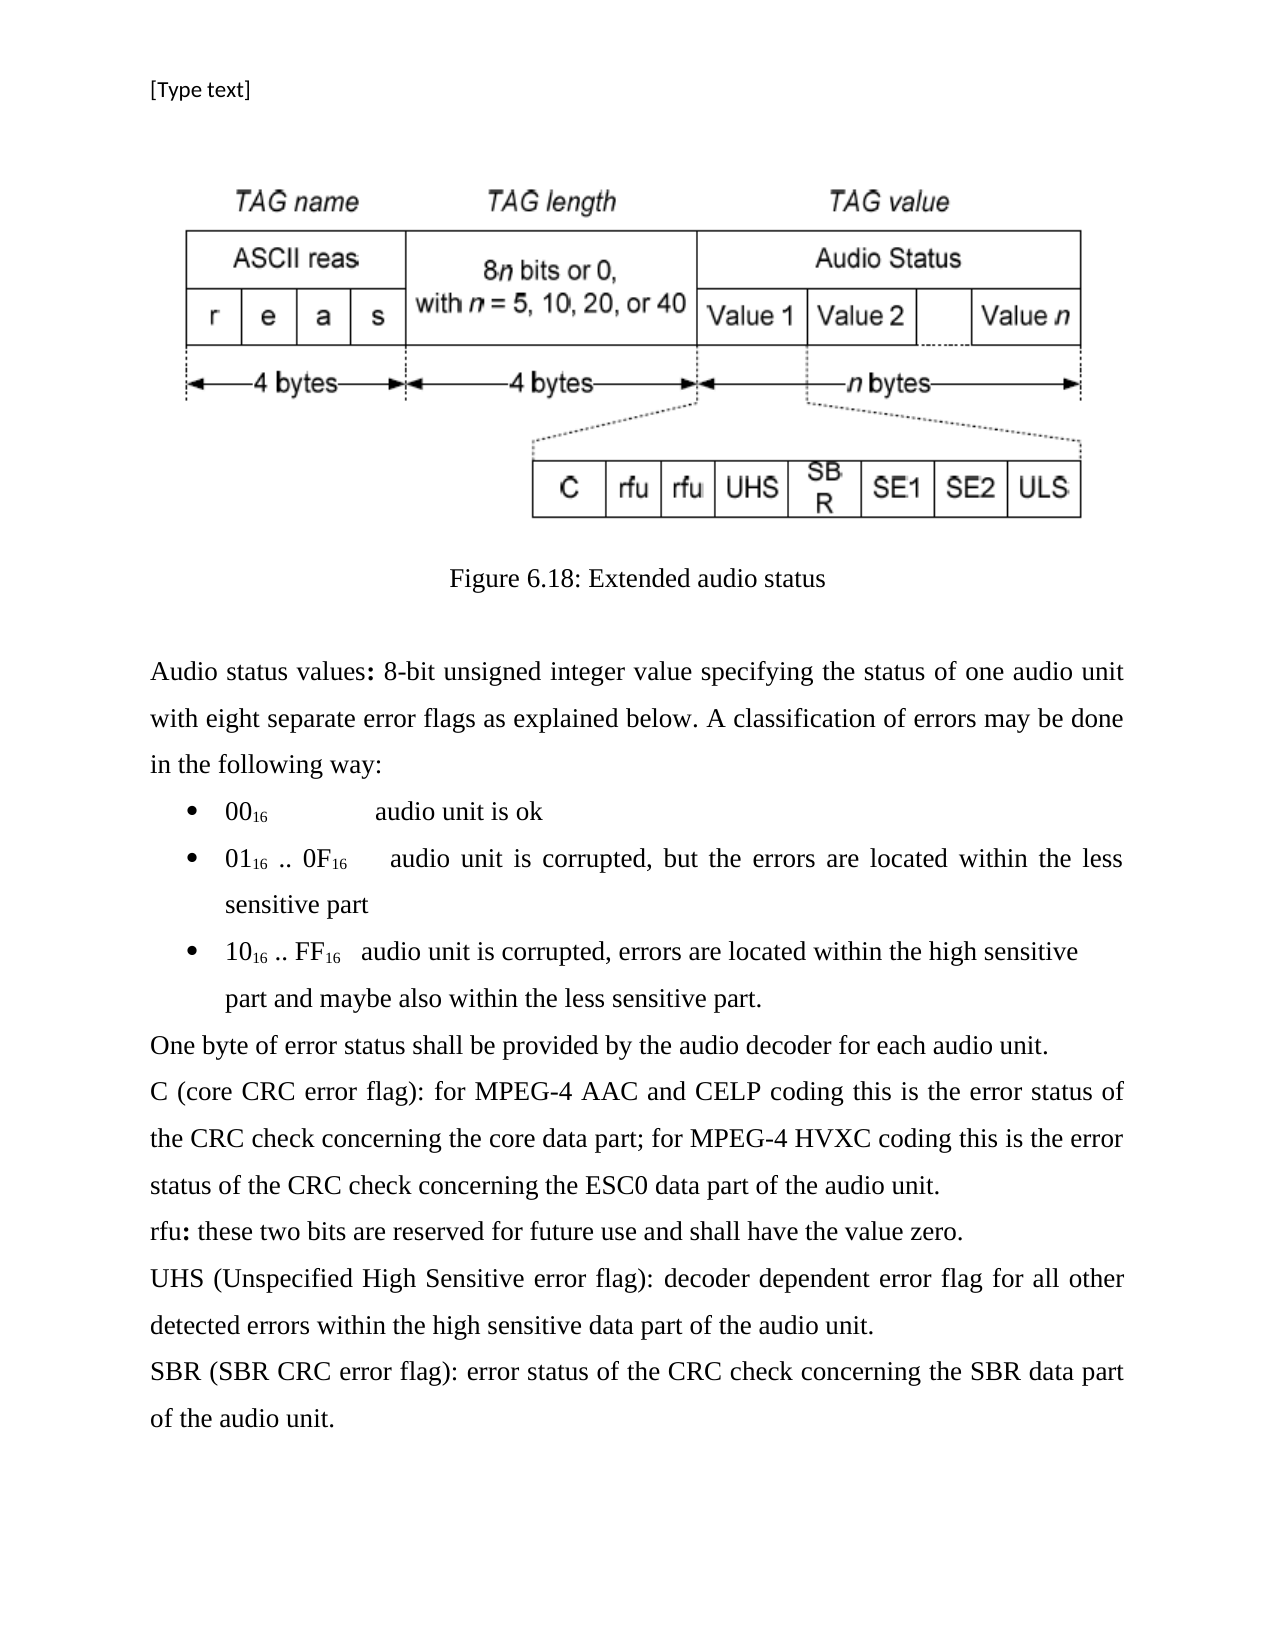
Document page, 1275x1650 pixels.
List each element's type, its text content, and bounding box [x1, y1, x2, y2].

text UHS (Unspecified High Sensitive error flag): decoder dependent error flag for all other detected errors within the high sensitive data part of the audio unit. [150, 1262, 1125, 1340]
list 1016 .. FF16 audio unit is corrupted, errors are located within the high sensitive part and maybe also within the less sensitive part. [187, 935, 1125, 1013]
text SBR (SBR CRC error flag): error status of the CRC check concerning the SBR data part of the audio unit. [150, 1355, 1125, 1433]
text Figure 6.18: Extended audio status [150, 562, 1125, 593]
text C (core CRC error flag): for MPEG-4 AAC and CELP coding this is the error status of the CRC check concerning the core data part; for MPEG-4 HVXC coding this is the error status of the CRC check concerning the ESC0 data part of the audio unit. [150, 1075, 1125, 1200]
list 0116 .. 0F16 audio unit is corrupted, but the errors are located within the less sensitive part [187, 842, 1125, 920]
picture [150, 150, 1122, 548]
text One byte of error status shall be provided by the audio decoder for each audio unit. [150, 1029, 1125, 1060]
list 0016 audio unit is ok [187, 795, 1125, 826]
text rfu: these two bits are reserved for future use and shall have the value zero. [150, 1215, 1125, 1247]
text Audio status values: 8-bit unsigned integer value specifying the status of one audio unit with eight separate error flags as explained below. A classification of errors may be done in the following way: [150, 655, 1125, 779]
